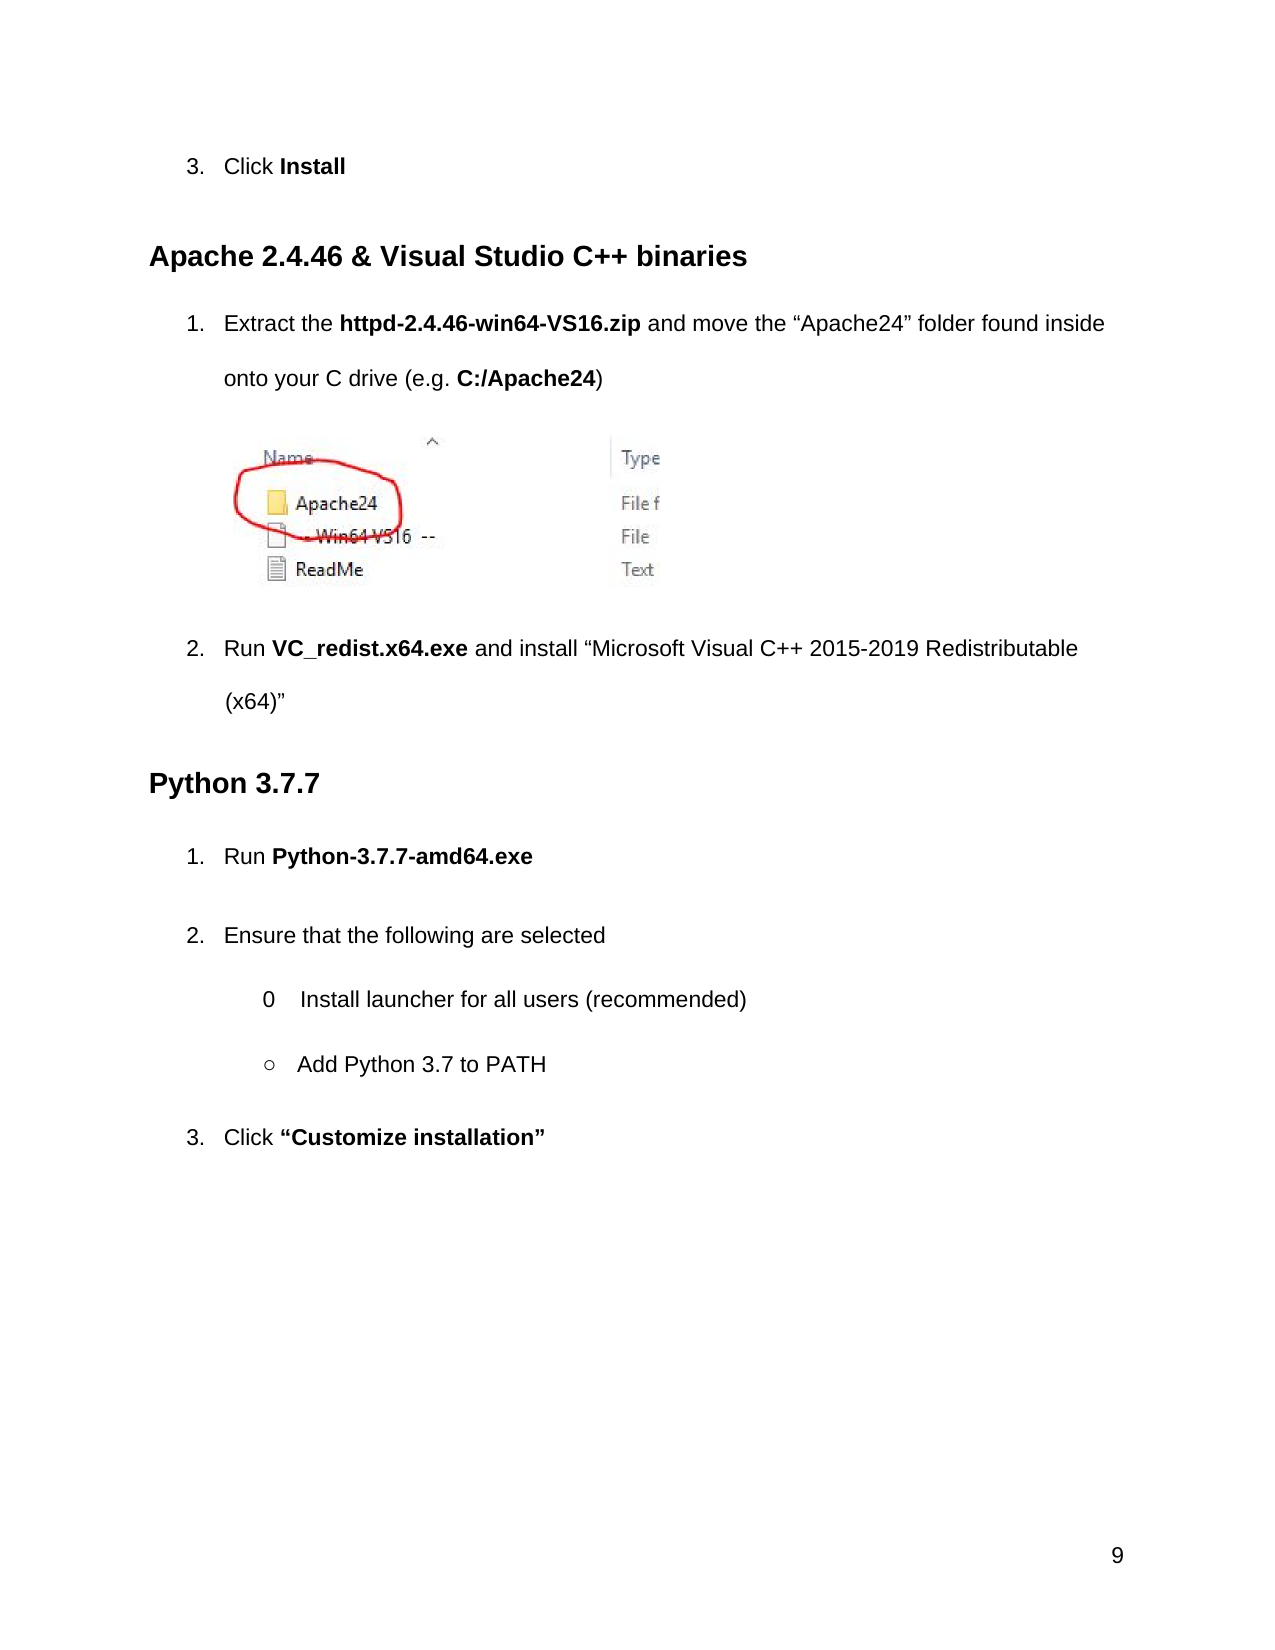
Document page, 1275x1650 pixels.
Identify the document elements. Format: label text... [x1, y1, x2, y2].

text ○ Add Python 3.7 to PATH [150, 1051, 1213, 1077]
list Install launcher for all users (recommended) [262, 986, 1145, 1012]
list Click ​Install [186, 153, 1213, 179]
list Ensure that the following are selected [186, 922, 1145, 948]
list Click “Customize installation”​ [186, 1123, 1145, 1151]
subtitle Python 3.7.7 [148, 766, 1213, 800]
text (x64)” [225, 688, 1145, 714]
picture [232, 436, 660, 595]
subtitle Apache 2.4.46 & Visual Studio C++ binaries [148, 238, 1213, 272]
list Run ​VC_redist.x64.exe ​and install “Microsoft Visual C++ 2015-2019 Redistributable [186, 635, 1145, 662]
list Run Python-3.7.7-amd64.exe​ [186, 843, 1145, 869]
list Extract the ​httpd-2.4.46-win64-VS16.zip​ and move the “Apache24” folder found inside onto your C drive (e.g. ​C:/Apache24)​ [186, 310, 1145, 392]
